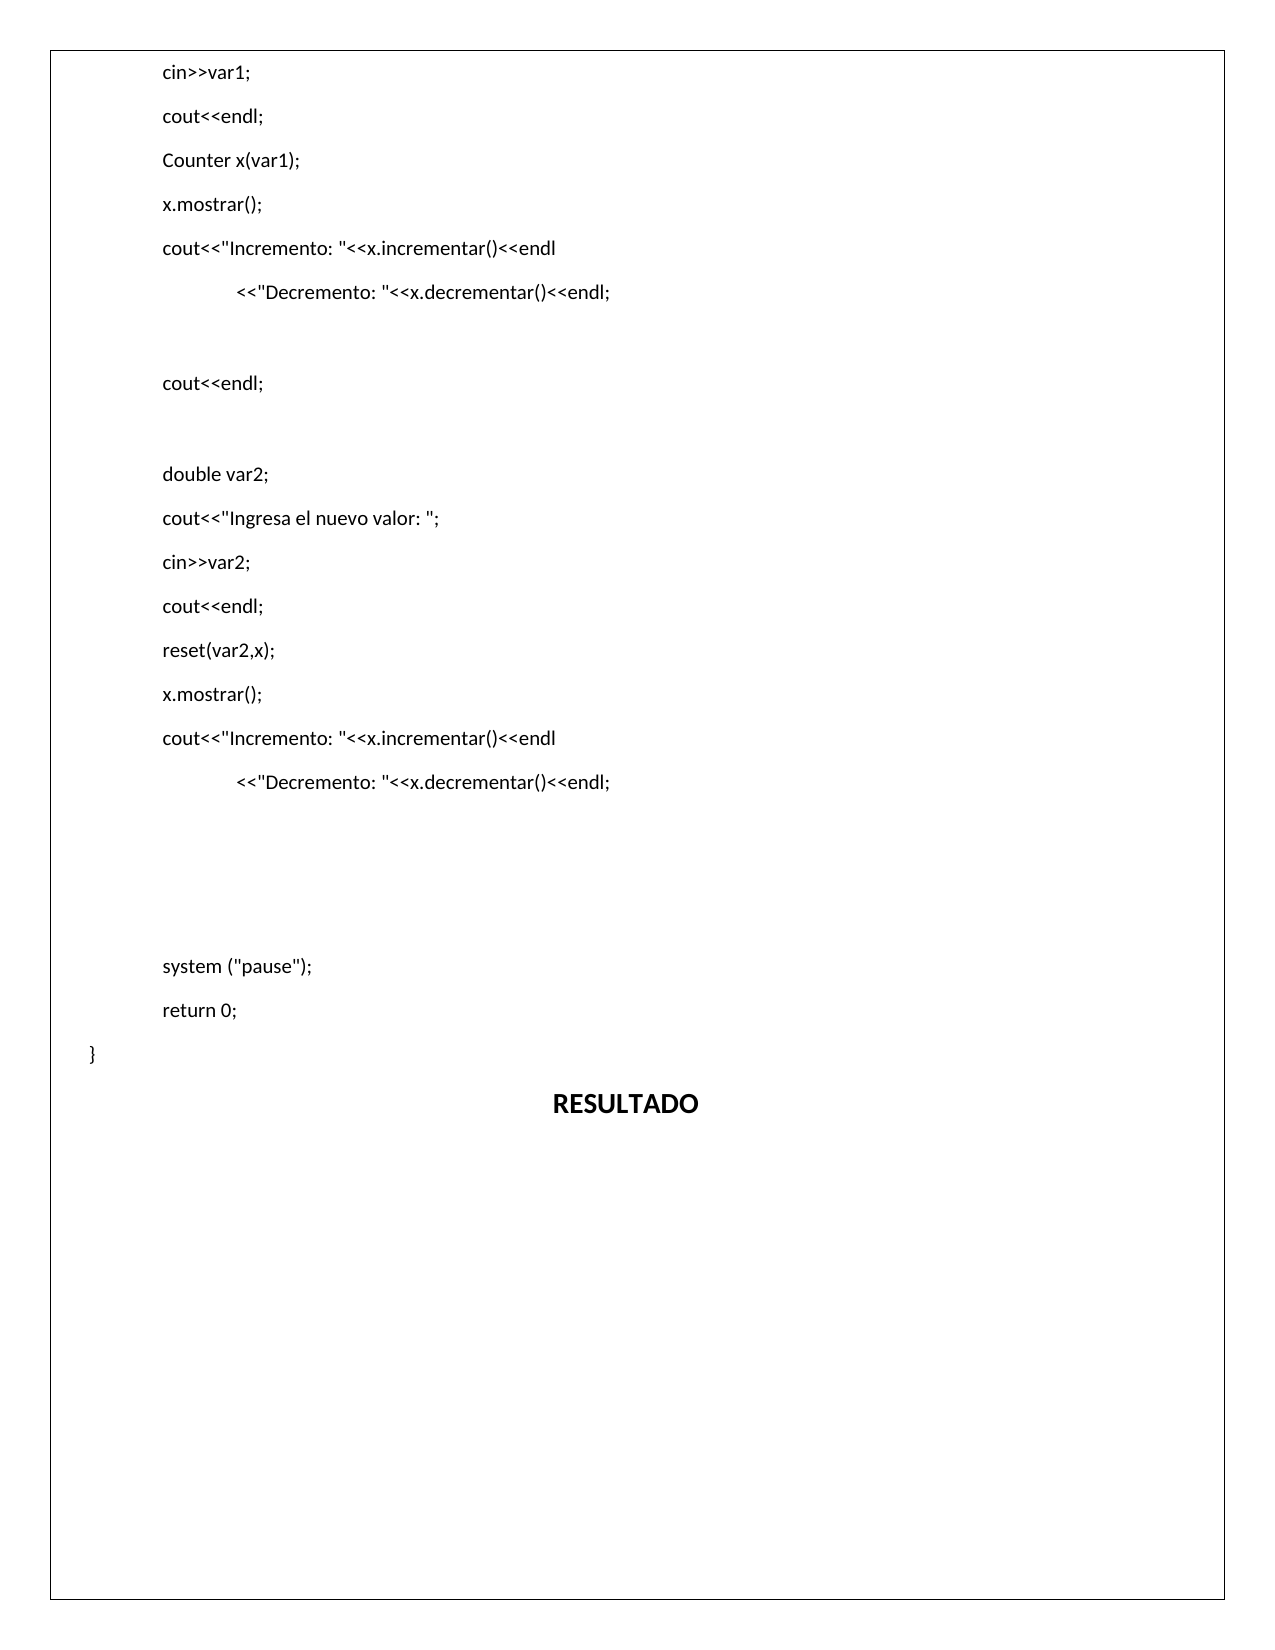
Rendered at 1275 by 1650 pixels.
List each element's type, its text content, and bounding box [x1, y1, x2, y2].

text cout<<endl; [89, 370, 1163, 396]
text x.mostrar(); [89, 681, 1163, 707]
text return 0; [89, 997, 1163, 1023]
text Counter x(var1); [89, 147, 1163, 173]
text cout<<"Incremento: "<<x.incrementar()<<endl [89, 235, 1163, 261]
text cout<<endl; [89, 593, 1163, 618]
text <<"Decremento: "<<x.decrementar()<<endl; [89, 769, 1163, 795]
text cout<<"Ingresa el nuevo valor: "; [89, 505, 1163, 530]
text cout<<"Incremento: "<<x.incrementar()<<endl [89, 725, 1163, 751]
text } [89, 1041, 1163, 1067]
text <<"Decremento: "<<x.decrementar()<<endl; [89, 279, 1163, 305]
text cin>>var1; [89, 59, 1163, 84]
text double var2; [89, 461, 1163, 486]
text cin>>var2; [89, 549, 1163, 574]
text system ("pause"); [89, 953, 1163, 979]
text reset(var2,x); [89, 637, 1163, 662]
text x.mostrar(); [89, 191, 1163, 217]
text RESULTADO [89, 1086, 1163, 1121]
text cout<<endl; [89, 103, 1163, 128]
